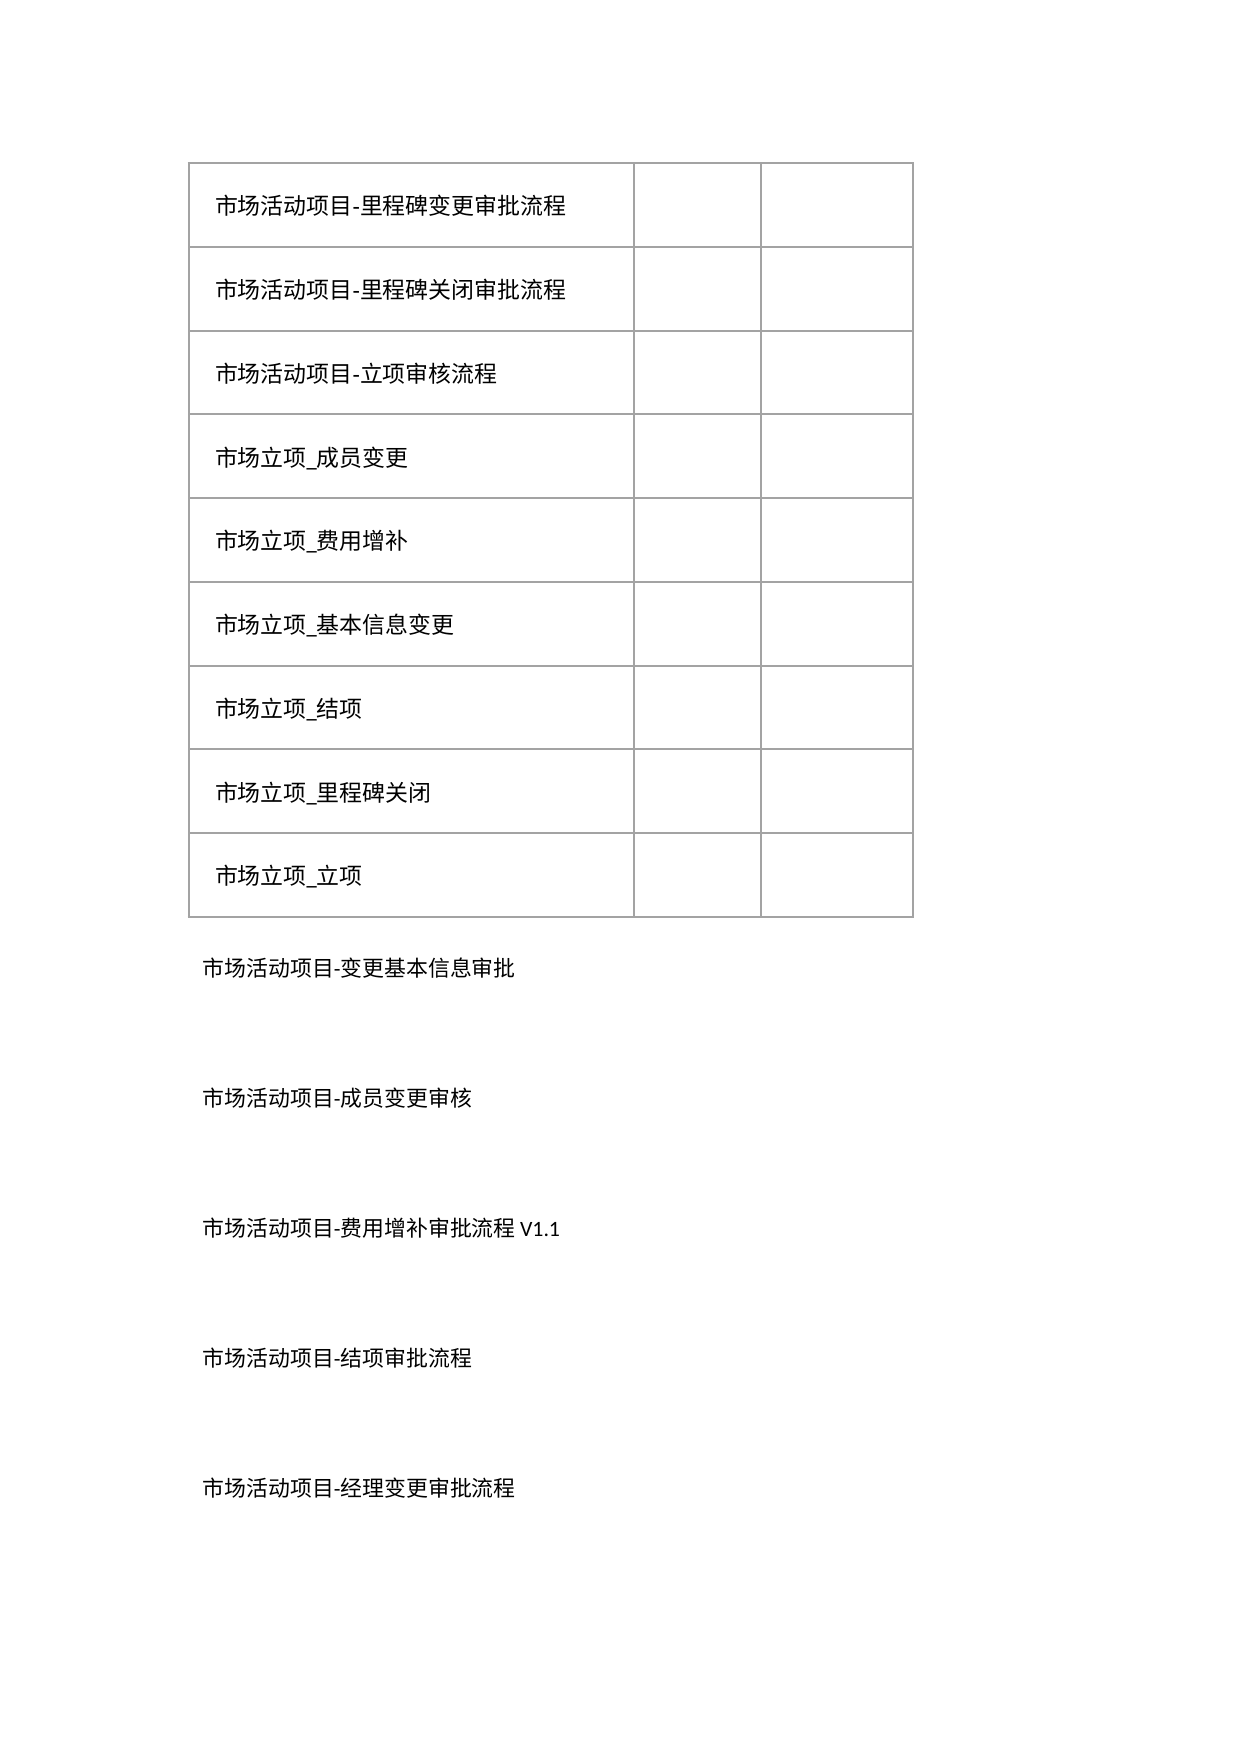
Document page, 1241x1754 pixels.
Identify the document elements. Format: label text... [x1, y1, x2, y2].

table_cell [635, 164, 760, 246]
table_cell [762, 750, 912, 832]
table_cell [762, 164, 912, 246]
table_cell [762, 667, 912, 748]
table_cell [762, 834, 912, 916]
table_cell [635, 499, 760, 581]
table_cell [762, 248, 912, 329]
table_cell [762, 332, 912, 413]
table_cell 市场活动项目-立项审核流程 [190, 332, 633, 413]
table_cell [635, 248, 760, 329]
text 市场活动项目-经理变更审批流程 [187, 1470, 1053, 1503]
table_cell [635, 834, 760, 916]
table_cell [762, 583, 912, 664]
table_cell 市场立项_里程碑关闭 [190, 750, 633, 832]
table_cell 市场活动项目-里程碑关闭审批流程 [190, 248, 633, 329]
table_cell 市场立项_基本信息变更 [190, 583, 633, 664]
table_cell [762, 415, 912, 497]
text 市场活动项目-成员变更审核 [187, 1080, 1053, 1113]
text 市场活动项目-结项审批流程 [187, 1340, 1053, 1373]
table_cell [635, 750, 760, 832]
table_cell [762, 499, 912, 581]
table_cell 市场活动项目-里程碑变更审批流程 [190, 164, 633, 246]
table_cell 市场立项_结项 [190, 667, 633, 748]
text 市场活动项目-变更基本信息审批 [187, 950, 1053, 983]
table_cell 市场立项_费用增补 [190, 499, 633, 581]
table_cell [635, 415, 760, 497]
table_cell 市场立项_成员变更 [190, 415, 633, 497]
table_cell [635, 332, 760, 413]
table_cell 市场立项_立项 [190, 834, 633, 916]
text 市场活动项目-费用增补审批流程V1.1 [187, 1210, 1053, 1243]
table_cell [635, 667, 760, 748]
table_cell [635, 583, 760, 664]
